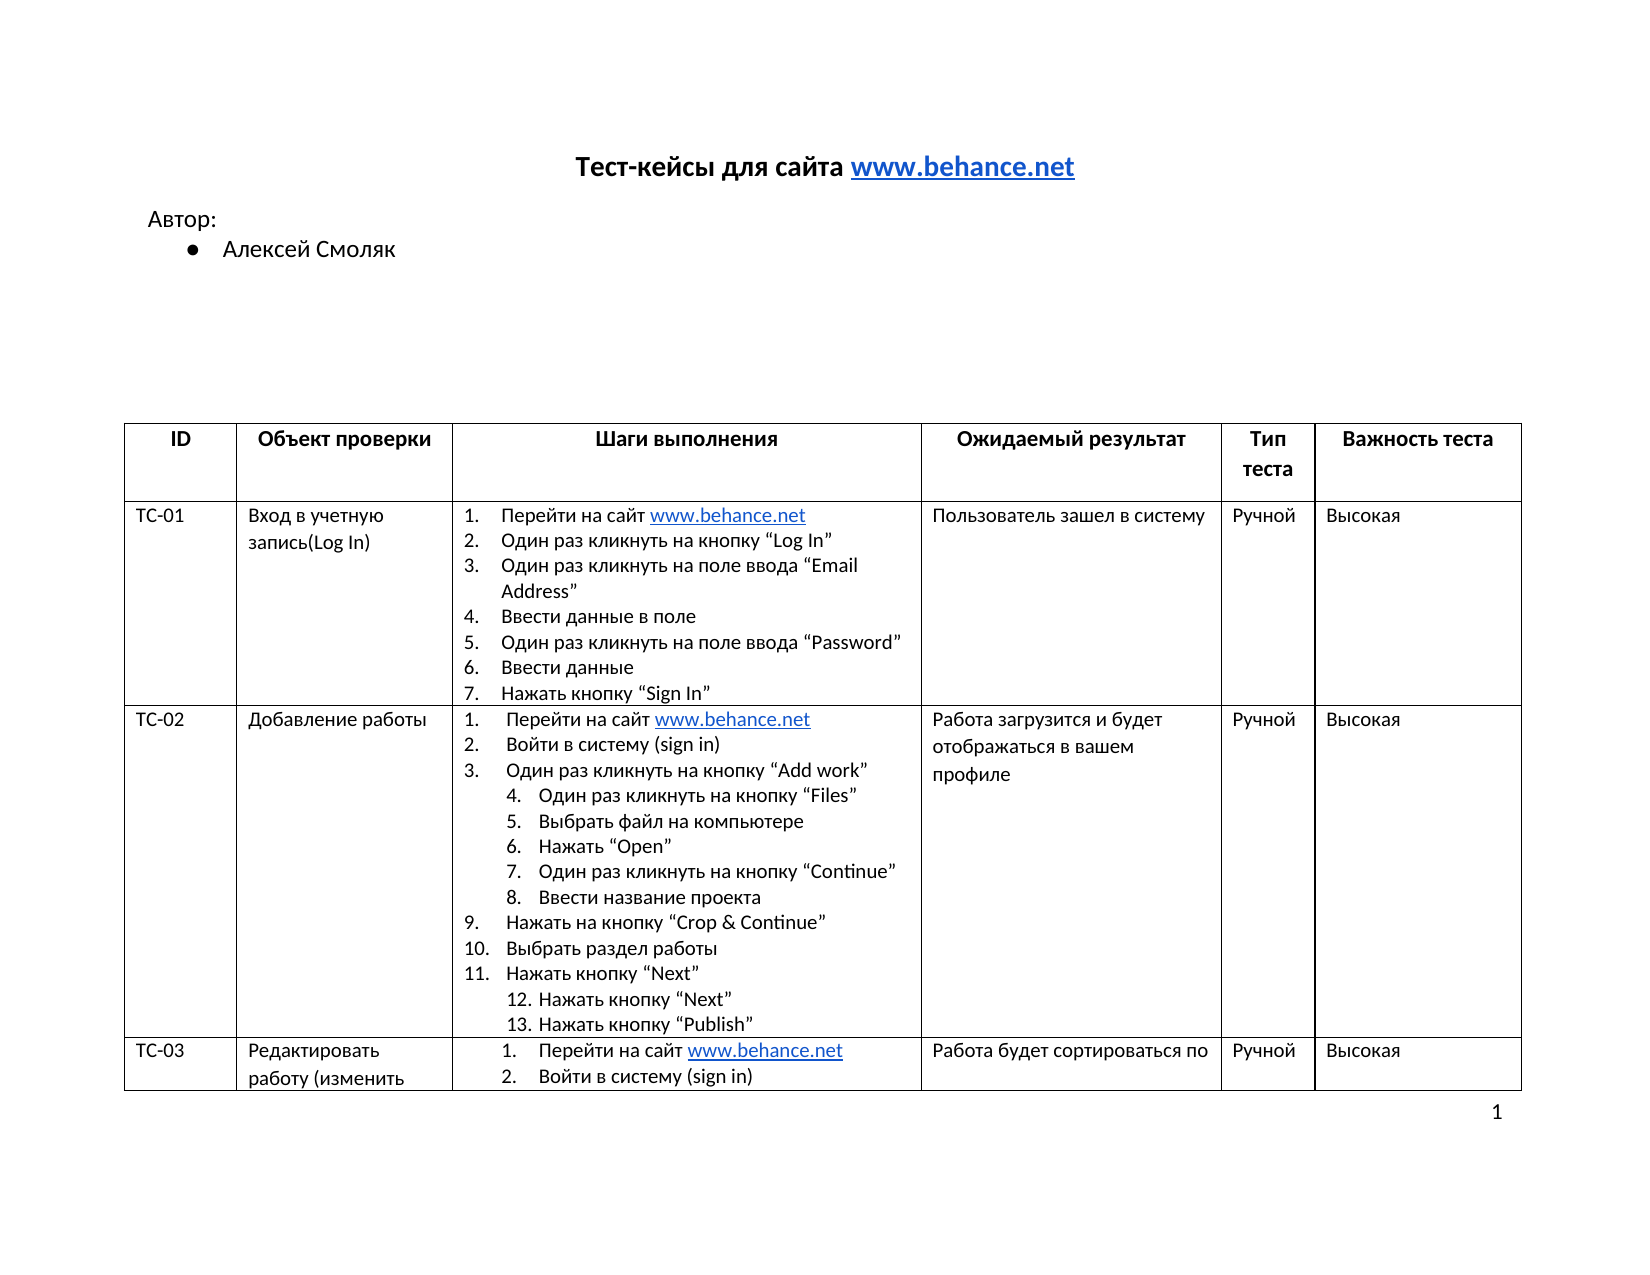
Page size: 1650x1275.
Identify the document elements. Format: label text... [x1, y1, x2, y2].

table_cell Ручной [1222, 706, 1314, 1037]
text Тест-кейсы для сайта www.behance.net [148, 148, 1502, 183]
table_cell TC-02 [125, 706, 236, 1037]
table_header Ожидаемый результат [922, 424, 1221, 501]
table_header Тип теста [1222, 424, 1314, 501]
table_cell TC-03 [125, 1038, 236, 1090]
table_cell Ручной [1222, 502, 1314, 705]
text Автор: [148, 203, 1502, 233]
list Алексей Смоляк [185, 233, 1502, 264]
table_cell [922, 1038, 1221, 1090]
table_header Шаги выполнения [453, 424, 921, 501]
table_cell Ручной [1222, 1038, 1314, 1090]
table_cell Перейти на сайт www.behance.net Войти в систему (sign in) Один раз кликнуть на кнопку “Add work” Один раз кликнуть на кнопку “Files” Выбрать файл на компьютере Нажать “Open” Один раз кликнуть на кнопку “Continue” Ввести название проекта Нажать на кнопку “Crop & Continue” Выбрать раздел работы Нажать кнопку “Next” Нажать кнопку “Next” Нажать кнопку “Publish” [453, 706, 921, 1037]
table_cell Высокая [1316, 1038, 1521, 1090]
table_cell Высокая [1316, 706, 1521, 1037]
table_cell Перейти на сайт www.behance.net Один раз кликнуть на кнопку “Log In” Один раз кликнуть на поле ввода “Email Address” Ввести данные в поле Один раз кликнуть на поле ввода “Password” Ввести данные Нажать кнопку “Sign In” [453, 502, 921, 705]
table_cell Добавление работы [237, 706, 452, 1037]
table_cell Высокая [1316, 502, 1521, 705]
table_cell Работа загрузится и будет отображаться в вашем профиле [922, 706, 1221, 1037]
table_cell Пользователь зашел в систему [922, 502, 1221, 705]
table_header ID [125, 424, 236, 501]
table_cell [453, 1038, 921, 1090]
table_cell TC-01 [125, 502, 236, 705]
table_header Важность теста [1316, 424, 1521, 501]
table_header Объект проверки [237, 424, 452, 501]
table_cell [237, 1038, 452, 1090]
table_cell Вход в учетную запись(Log In) [237, 502, 452, 705]
